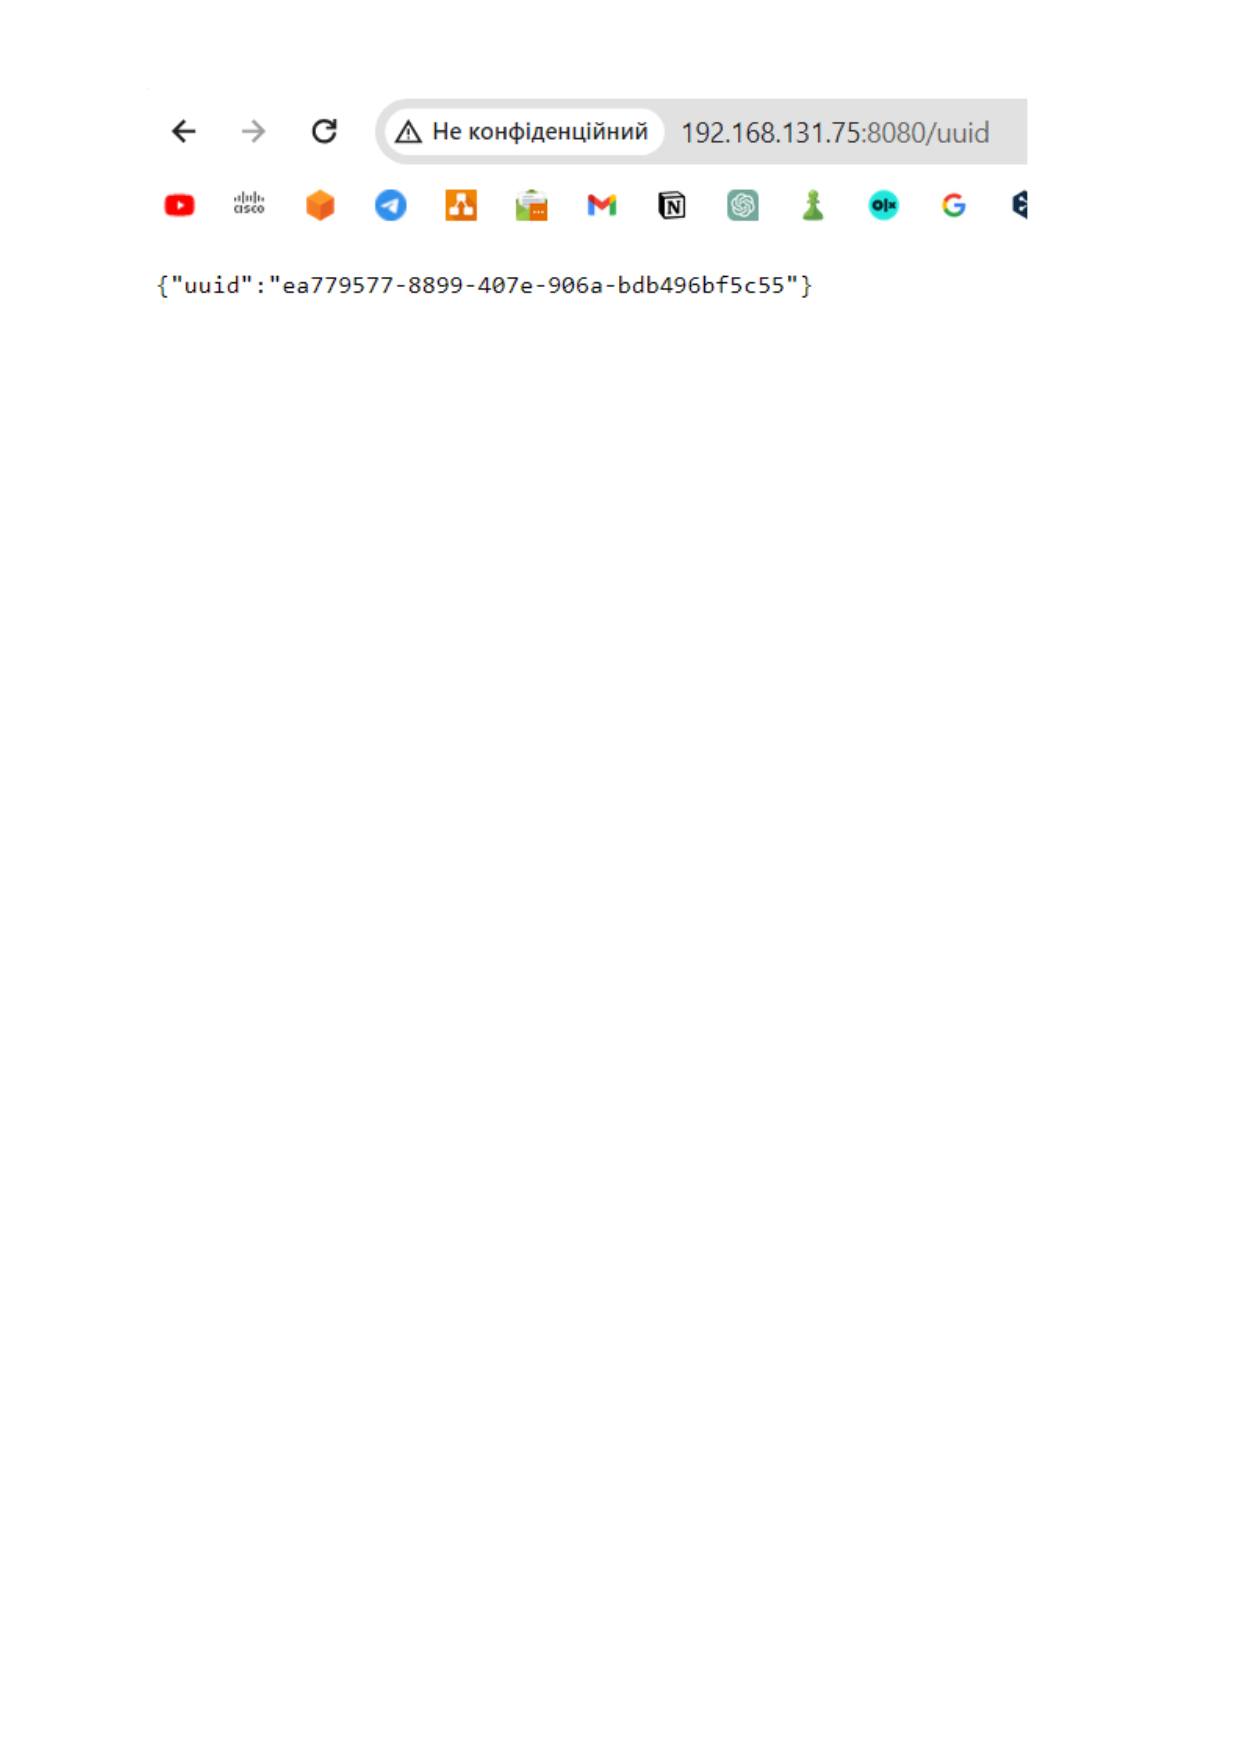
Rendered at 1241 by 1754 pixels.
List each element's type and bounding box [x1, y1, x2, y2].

picture [147, 88, 1028, 359]
